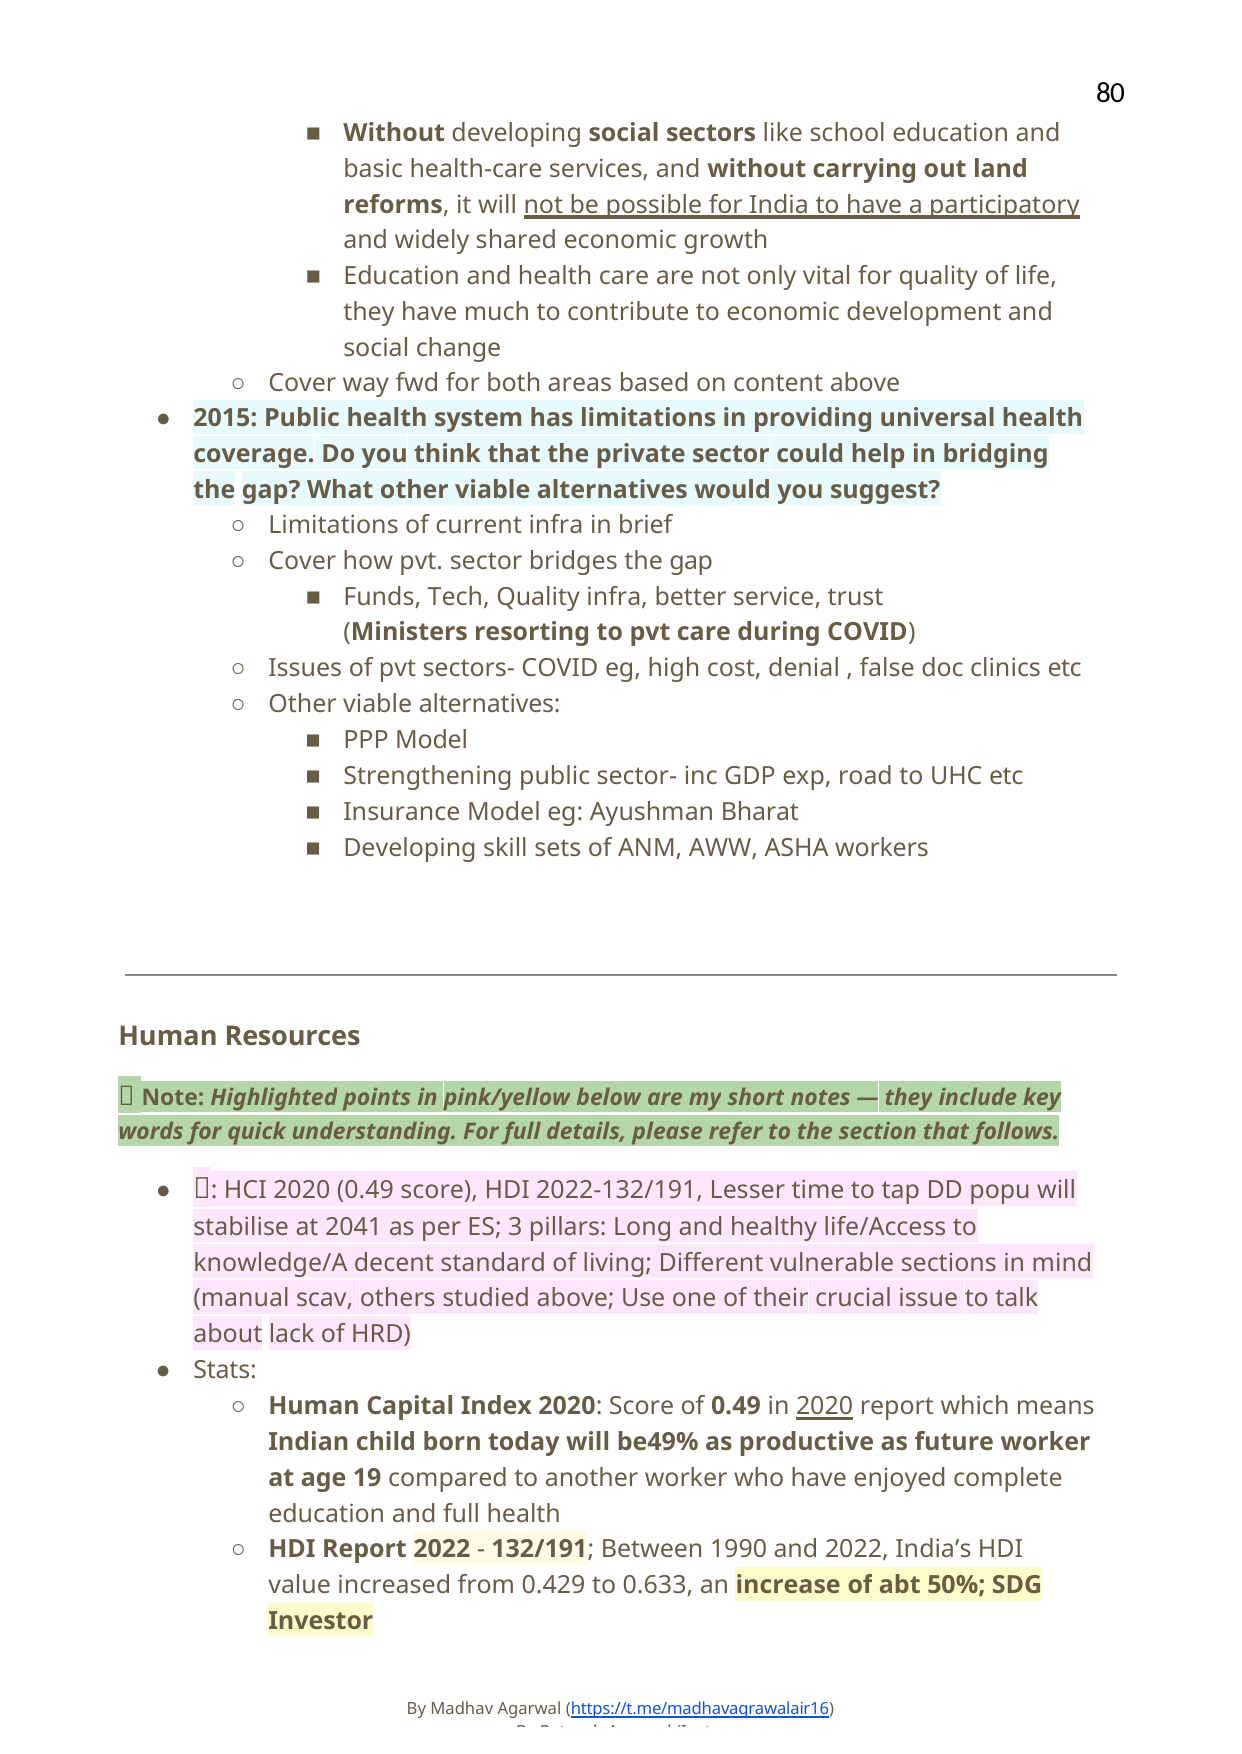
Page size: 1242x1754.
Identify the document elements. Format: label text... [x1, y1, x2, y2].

list PPP Model [305, 721, 1212, 756]
list Funds, Tech, Quality infra, better service, trust (Ministers resorting to pvt care during COVID) [306, 578, 1009, 648]
list Strengthening public sector- inc GDP exp, road to UHC etc [305, 757, 1212, 791]
list Education and health care are not only vital for quality of life, they have much to contribute to economic development and social change [306, 258, 1108, 363]
list Without developing social sectors like school education and basic health-care services, and without carrying out land reforms, it will not be possible for India to have a participatory and widely shared economic growth [306, 115, 1122, 256]
list Limitations of current infra in brief [230, 507, 1212, 541]
subtitle Human Resources [118, 1016, 1212, 1053]
list HDI Report 2022 - 132/191; Between 1990 and 2022, India’s HDI value increased from 0.429 to 0.633, an increase of abt 50%; SDG Investor [231, 1531, 1085, 1636]
list Other viable alternatives: [230, 685, 1212, 719]
list Human Capital Index 2020: Score of 0.49 in 2020 report which means Indian child born today will be49% as productive as future worker at age 19 compared to another worker who have enjoyed complete education and full health [231, 1388, 1122, 1529]
list Stats: [155, 1352, 1212, 1386]
list Cover way fwd for both areas based on content above [230, 365, 1212, 398]
list Insurance Model eg: Ayushman Bharat [305, 793, 1212, 827]
list Developing skill sets of ANM, AWW, ASHA workers [305, 829, 1212, 863]
list Issues of pvt sectors- COVID eg, high cost, denial , false doc clinics etc [230, 650, 1212, 683]
subtitle 2015: Public health system has limitations in providing universal health coverage. Do you think that the private sector could help in bridging the gap? What other viable alternatives would you suggest? [156, 400, 1093, 505]
list 💡: HCI 2020 (0.49 score), HDI 2022-132/191, Lesser time to tap DD popu will stabilise at 2041 as per ES; 3 pillars: Long and healthy life/Access to knowledge/A decent standard of living; Different vulnerable sections in mind (manual scav, others studied above; Use one of their crucial issue to talk about lack of HRD) [156, 1167, 1107, 1350]
text 💡 Note: Highlighted points in pink/yellow below are my short notes — they include key words for quick understanding. For full details, please refer to the section that follows. [118, 1076, 1122, 1146]
list Cover how pvt. sector bridges the gap [230, 542, 1212, 576]
